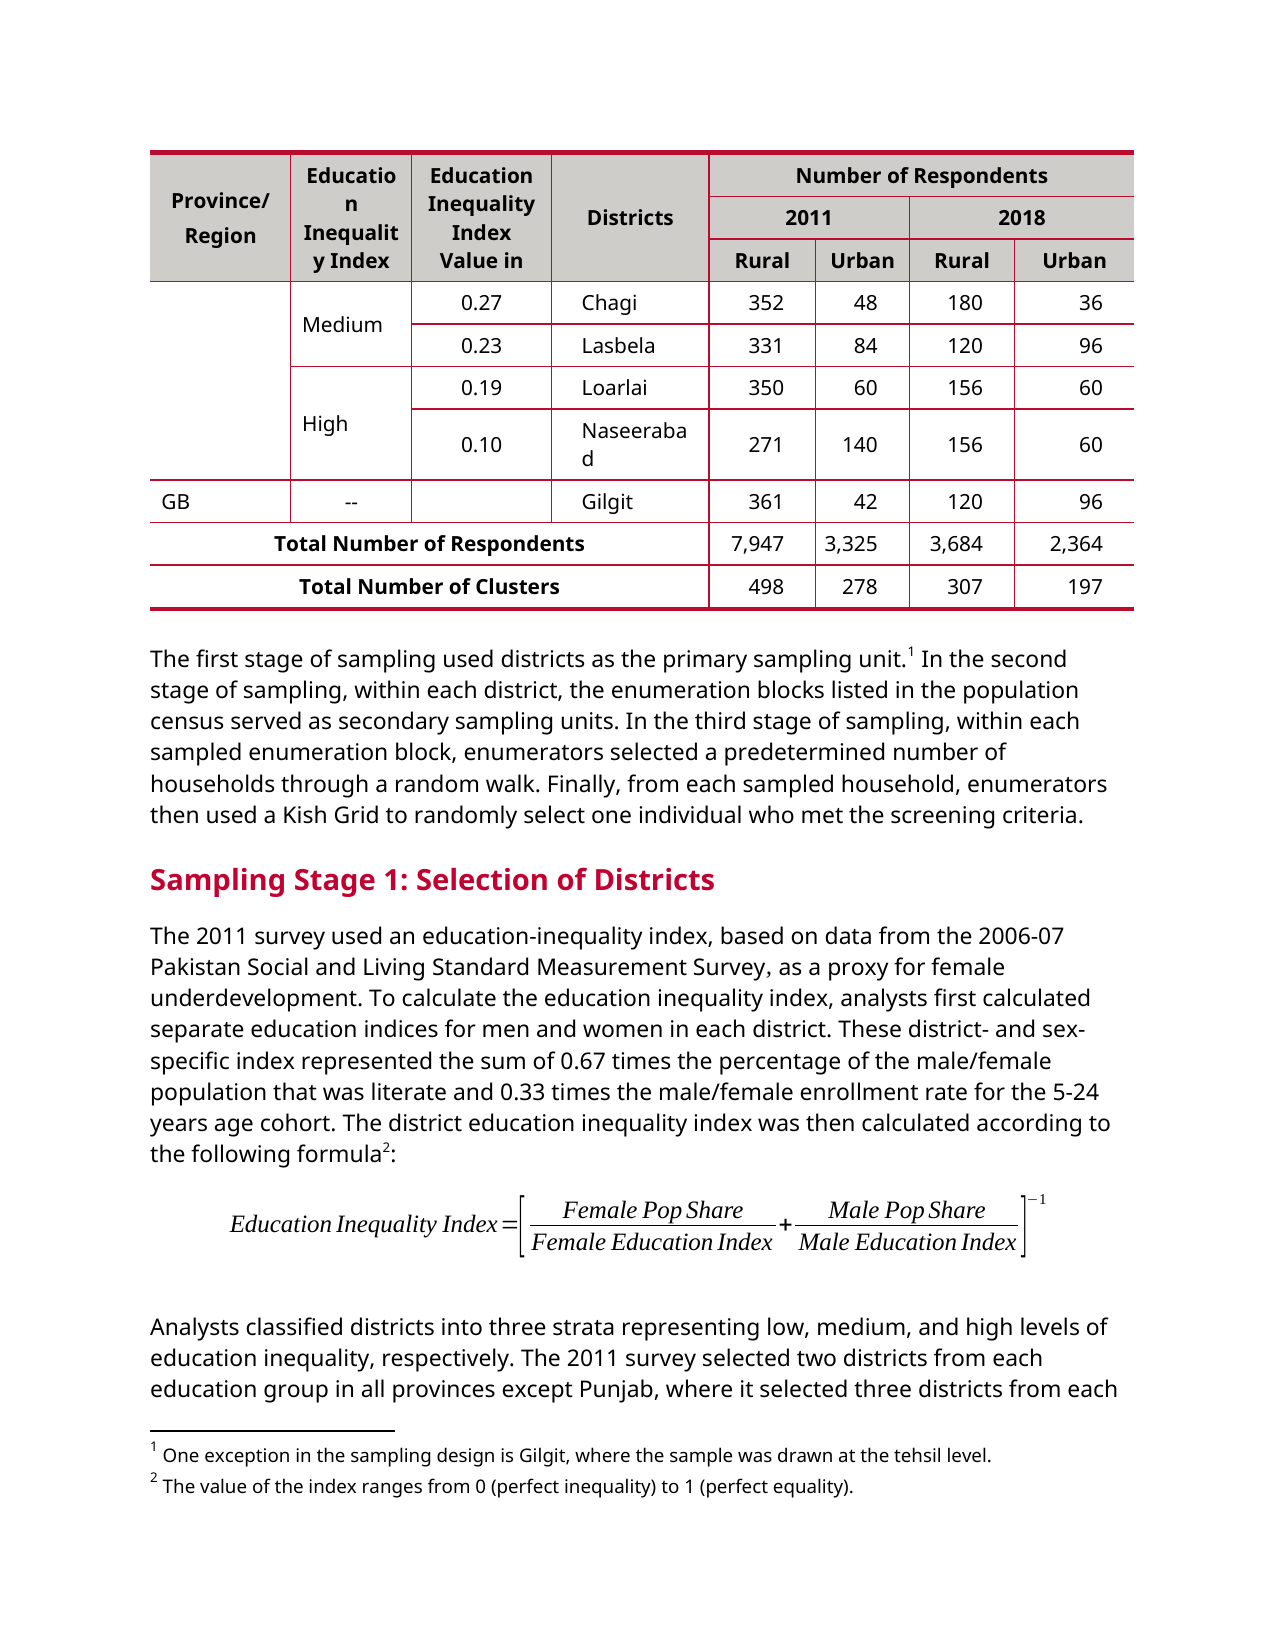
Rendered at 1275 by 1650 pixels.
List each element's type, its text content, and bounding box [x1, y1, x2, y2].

table_cell 0.10 [412, 410, 551, 479]
table_cell 361 [710, 481, 815, 522]
table_cell 278 [816, 566, 909, 607]
table_cell Loarlai [552, 367, 708, 408]
table_cell High [291, 367, 411, 479]
table_cell Rural [910, 240, 1014, 281]
table_cell 0.27 [412, 282, 551, 323]
table_cell 60 [816, 367, 909, 408]
table_cell 3,684 [910, 523, 1014, 564]
table_cell Urban [816, 240, 909, 281]
table_cell 498 [710, 566, 815, 607]
table_cell 0.23 [412, 325, 551, 366]
table_cell Medium [291, 282, 411, 366]
table_cell 140 [816, 410, 909, 479]
table_cell Total Number of Respondents [150, 523, 708, 564]
table_cell 2,364 [1015, 523, 1134, 564]
table_cell 352 [710, 282, 815, 323]
text The 2011 survey used an education-inequality index, based on data from the 2006-07 Pakistan Social and Living Standard Measurement Survey as a proxy for female underdevelopment. To calculate the education inequality index, analysts first calculated separate education indices for men and women in each district. These district- and sex-specific index represented the sum of 0.67 times the percentage of the male/female population that was literate and 0.33 times the male/female enrollment rate for the 5-24 years age cohort. The district education inequality index was then calculated according to the following formula: [150, 920, 1125, 1170]
table_cell 3,325 [816, 523, 909, 564]
table_cell 307 [910, 566, 1014, 607]
table_cell 60 [1015, 367, 1134, 408]
table_cell 350 [710, 367, 815, 408]
text The first stage of sampling used districts as the primary sampling unit. In the second stage of sampling, within each district, the enumeration blocks listed in the population census served as secondary sampling units. In the third stage of sampling, within each sampled enumeration block, enumerators selected a predetermined number of households through a random walk. Finally, from each sampled household, enumerators then used a Kish Grid to randomly select one individual who met the screening criteria. [150, 642, 1125, 830]
table_cell 84 [816, 325, 909, 366]
table_cell [412, 481, 551, 522]
table_header Education Inequality Index Group [291, 155, 411, 281]
table_cell 96 [1015, 481, 1134, 522]
table_cell 120 [910, 325, 1014, 366]
table_header Districts [552, 155, 708, 281]
table_header Education Inequality Index Value in 2011 [412, 155, 551, 281]
table_cell 96 [1015, 325, 1134, 366]
subtitle Sampling Stage 1: Selection of Districts [150, 859, 1125, 899]
table_cell Naseerabad [552, 410, 708, 479]
table_cell Lasbela [552, 325, 708, 366]
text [150, 1311, 1125, 1404]
table_cell GB [150, 481, 290, 522]
table_cell 120 [910, 481, 1014, 522]
table_cell 60 [1015, 410, 1134, 479]
table_cell 48 [816, 282, 909, 323]
table_cell 180 [910, 282, 1014, 323]
table_cell Urban [1015, 240, 1134, 281]
table_cell 0.19 [412, 367, 551, 408]
table_cell Rural [710, 240, 815, 281]
table_cell 197 [1015, 566, 1134, 607]
table_header Province/ Region [150, 155, 290, 281]
table_cell 271 [710, 410, 815, 479]
table_cell 2011 [710, 197, 909, 238]
table_cell 2018 [910, 197, 1134, 238]
table_cell Chagi [552, 282, 708, 323]
table_cell 7,947 [710, 523, 815, 564]
table_cell 42 [816, 481, 909, 522]
table_cell 156 [910, 410, 1014, 479]
table_cell -- [291, 481, 411, 522]
table_header Number of Respondents [710, 155, 1134, 196]
table_cell 331 [710, 325, 815, 366]
table_cell 36 [1015, 282, 1134, 323]
table_cell Gilgit [552, 481, 708, 522]
table_cell 156 [910, 367, 1014, 408]
table_cell Total Number of Clusters [150, 566, 708, 607]
